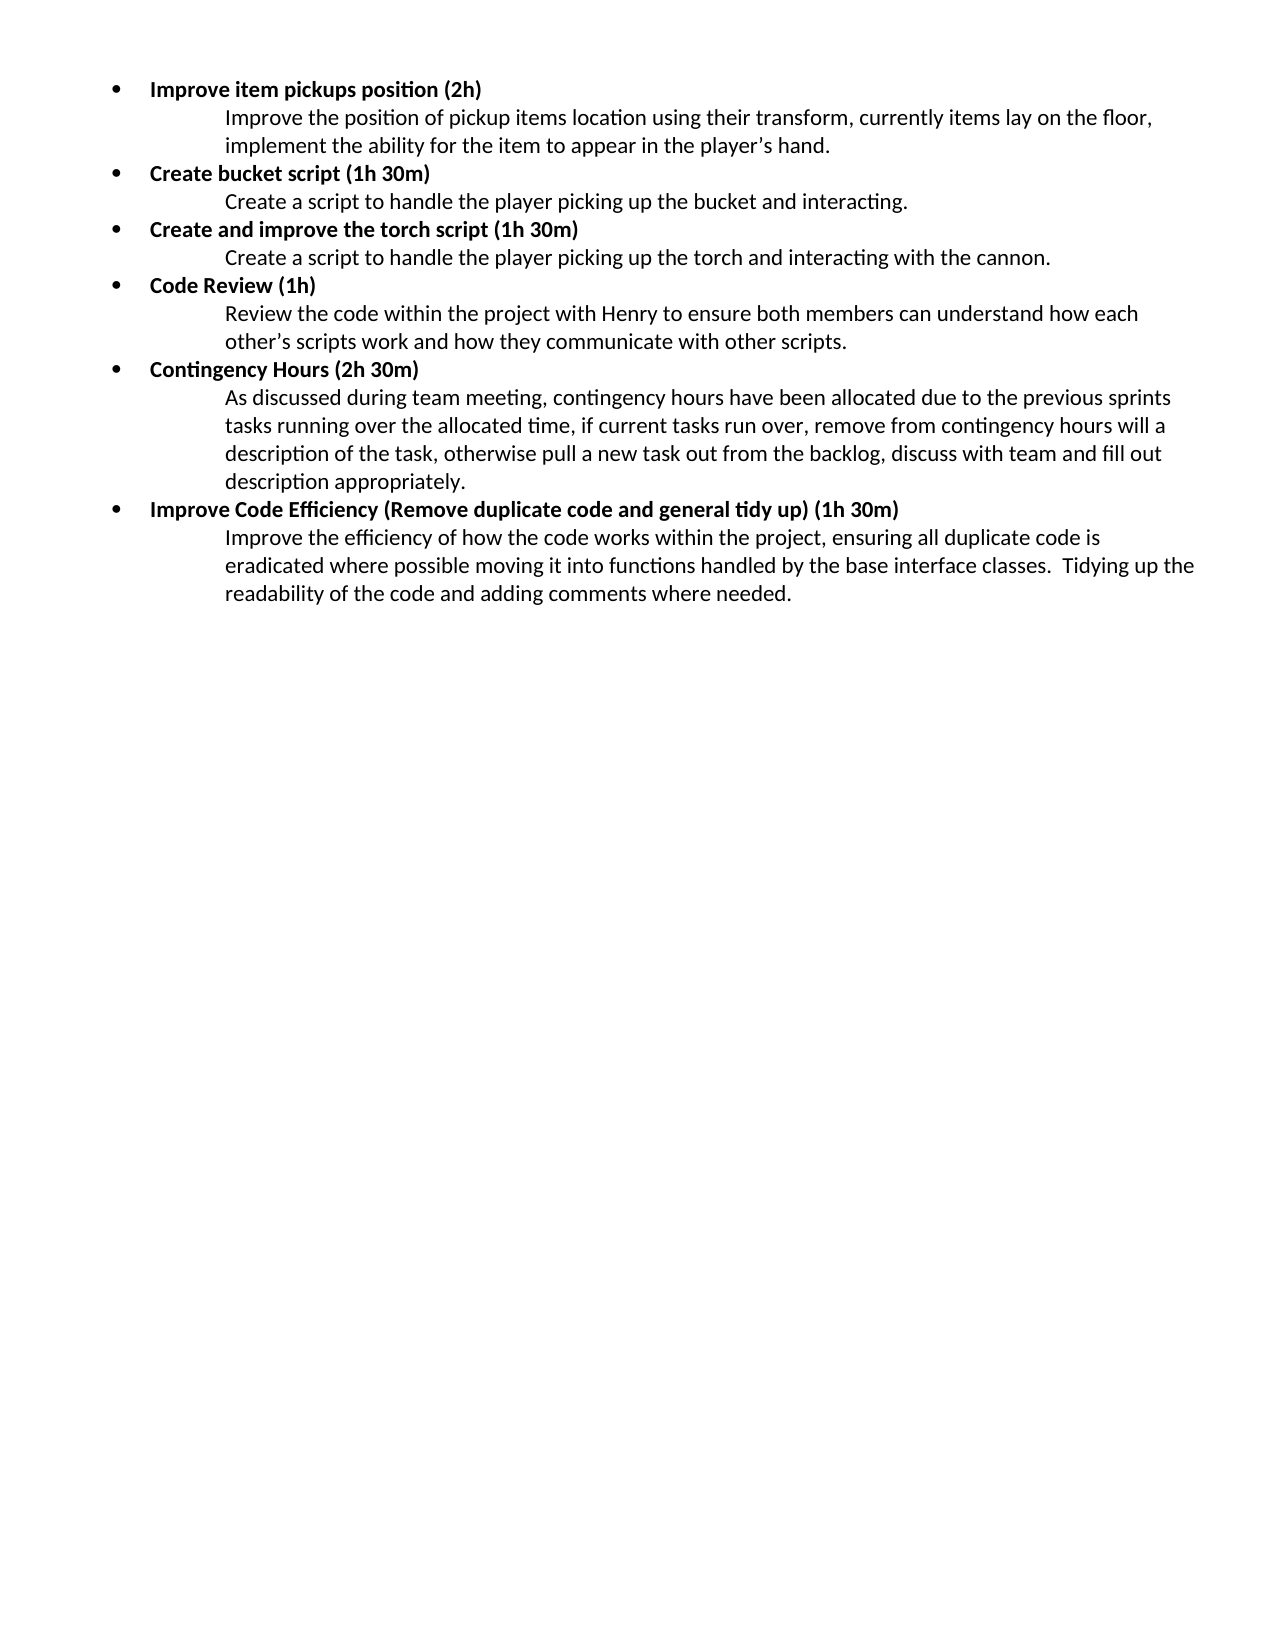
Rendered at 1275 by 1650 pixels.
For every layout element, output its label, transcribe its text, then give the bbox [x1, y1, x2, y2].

text Create a script to handle the player picking up the bucket and interacting. [150, 187, 1200, 215]
list Code Review (1h) [112, 271, 1200, 299]
list Create and improve the torch script (1h 30m) [112, 215, 1200, 243]
list Create bucket script (1h 30m) [112, 159, 1200, 187]
text Improve the efficiency of how the code works within the project, ensuring all duplicate code is eradicated where possible moving it into functions handled by the base interface classes. Tidying up the readability of the code and adding comments where needed. [225, 523, 1200, 607]
text Create a script to handle the player picking up the torch and interacting with the cannon. [150, 243, 1200, 271]
list Contingency Hours (2h 30m) [112, 355, 1200, 383]
list Improve item pickups position (2h) [112, 75, 1200, 103]
list Improve Code Efficiency (Remove duplicate code and general tidy up) (1h 30m) [112, 495, 1200, 523]
text Improve the position of pickup items location using their transform, currently items lay on the floor, implement the ability for the item to appear in the player’s hand. [225, 103, 1200, 159]
